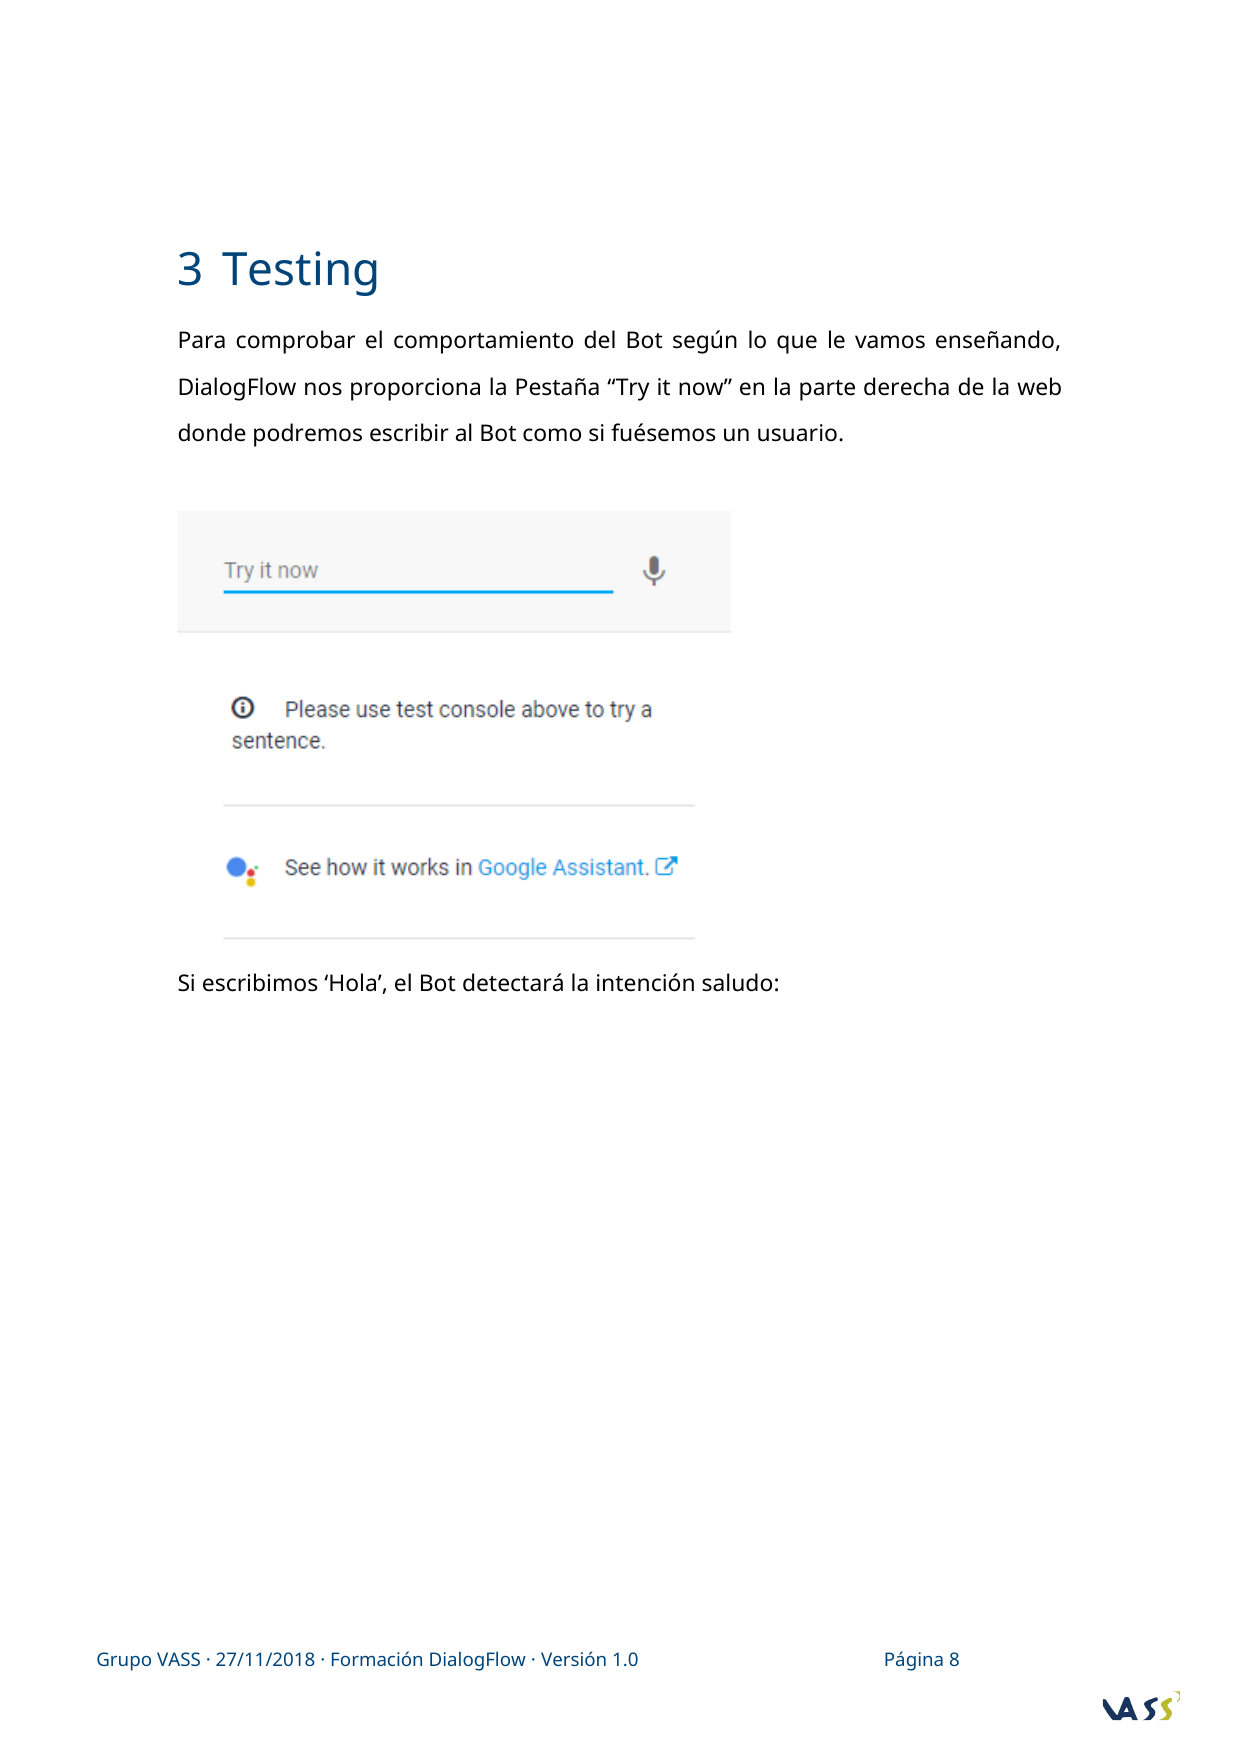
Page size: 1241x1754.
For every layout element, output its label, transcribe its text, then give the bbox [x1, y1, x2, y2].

picture [1102, 1691, 1181, 1720]
subtitle Testing [177, 236, 1063, 299]
text Para comprobar el comportamiento del Bot según lo que le vamos enseñando, DialogFlow nos proporciona la Pestaña “Try it now” en la parte derecha de la web donde podremos escribir al Bot como si fuésemos un usuario. [177, 324, 1063, 449]
text Si escribimos ‘Hola’, el Bot detectará la intención saludo: [177, 967, 1063, 998]
picture [177, 511, 731, 952]
